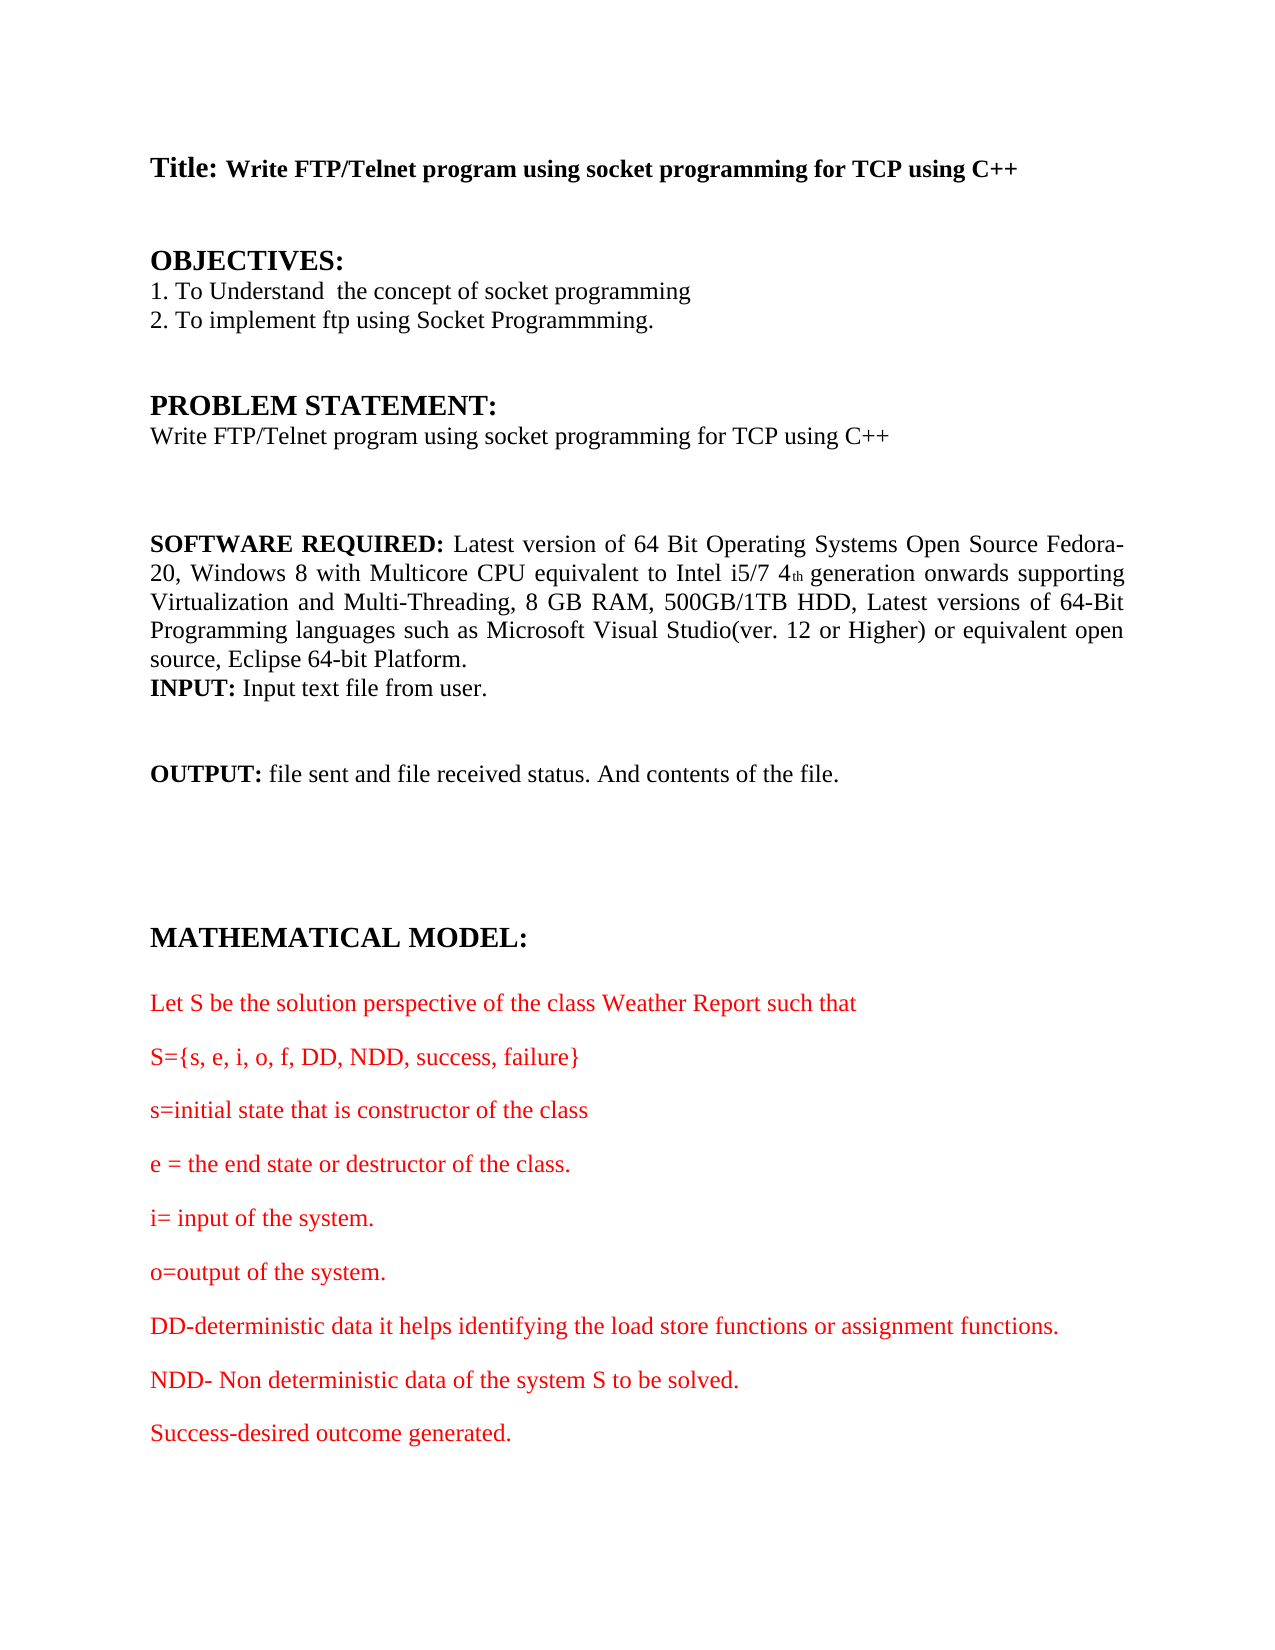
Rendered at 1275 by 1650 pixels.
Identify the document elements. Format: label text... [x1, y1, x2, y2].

text Success-desired outcome generated. [150, 1418, 1125, 1447]
text S={s, e, i, o, f, DD, NDD, success, failure} [150, 1042, 1125, 1070]
text 2. To implement ftp using Socket Programmming. [150, 305, 1125, 334]
text PROBLEM STATEMENT: [150, 388, 1125, 421]
text MATHEMATICAL MODEL: [150, 921, 1125, 954]
text OBJECTIVES: [150, 243, 1125, 276]
text SOFTWARE REQUIRED: Latest version of 64 Bit Operating Systems Open Source Fedora-20, Windows 8 with Multicore CPU equivalent to Intel i5/7 4th generation onwards supporting Virtualization and Multi-Threading, 8 GB RAM, 500GB/1TB HDD, Latest versions of 64-Bit Programming languages such as Microsoft Visual Studio(ver. 12 or Higher) or equivalent open source, Eclipse 64-bit Platform. [150, 529, 1125, 673]
text INPUT: Input text file from user. [150, 673, 1125, 702]
text NDD- Non deterministic data of the system S to be solved. [150, 1365, 1125, 1393]
text Write FTP/Telnet program using socket programming for TCP using C++ [150, 421, 1125, 450]
text e = the end state or destructor of the class. [150, 1149, 1125, 1178]
text Let S be the solution perspective of the class Weather Report such that [150, 988, 1125, 1016]
text DD-deterministic data it helps identifying the load store functions or assignment functions. [150, 1311, 1125, 1339]
text OUTPUT: file sent and file received status. And contents of the file. [150, 759, 1125, 788]
text 1. To Understand the concept of socket programming [150, 276, 1125, 305]
text Title: Write FTP/Telnet program using socket programming for TCP using C++ [150, 150, 1125, 183]
text i= input of the system. [150, 1203, 1125, 1232]
text o=output of the system. [150, 1257, 1125, 1286]
text s=initial state that is constructor of the class [150, 1095, 1125, 1124]
